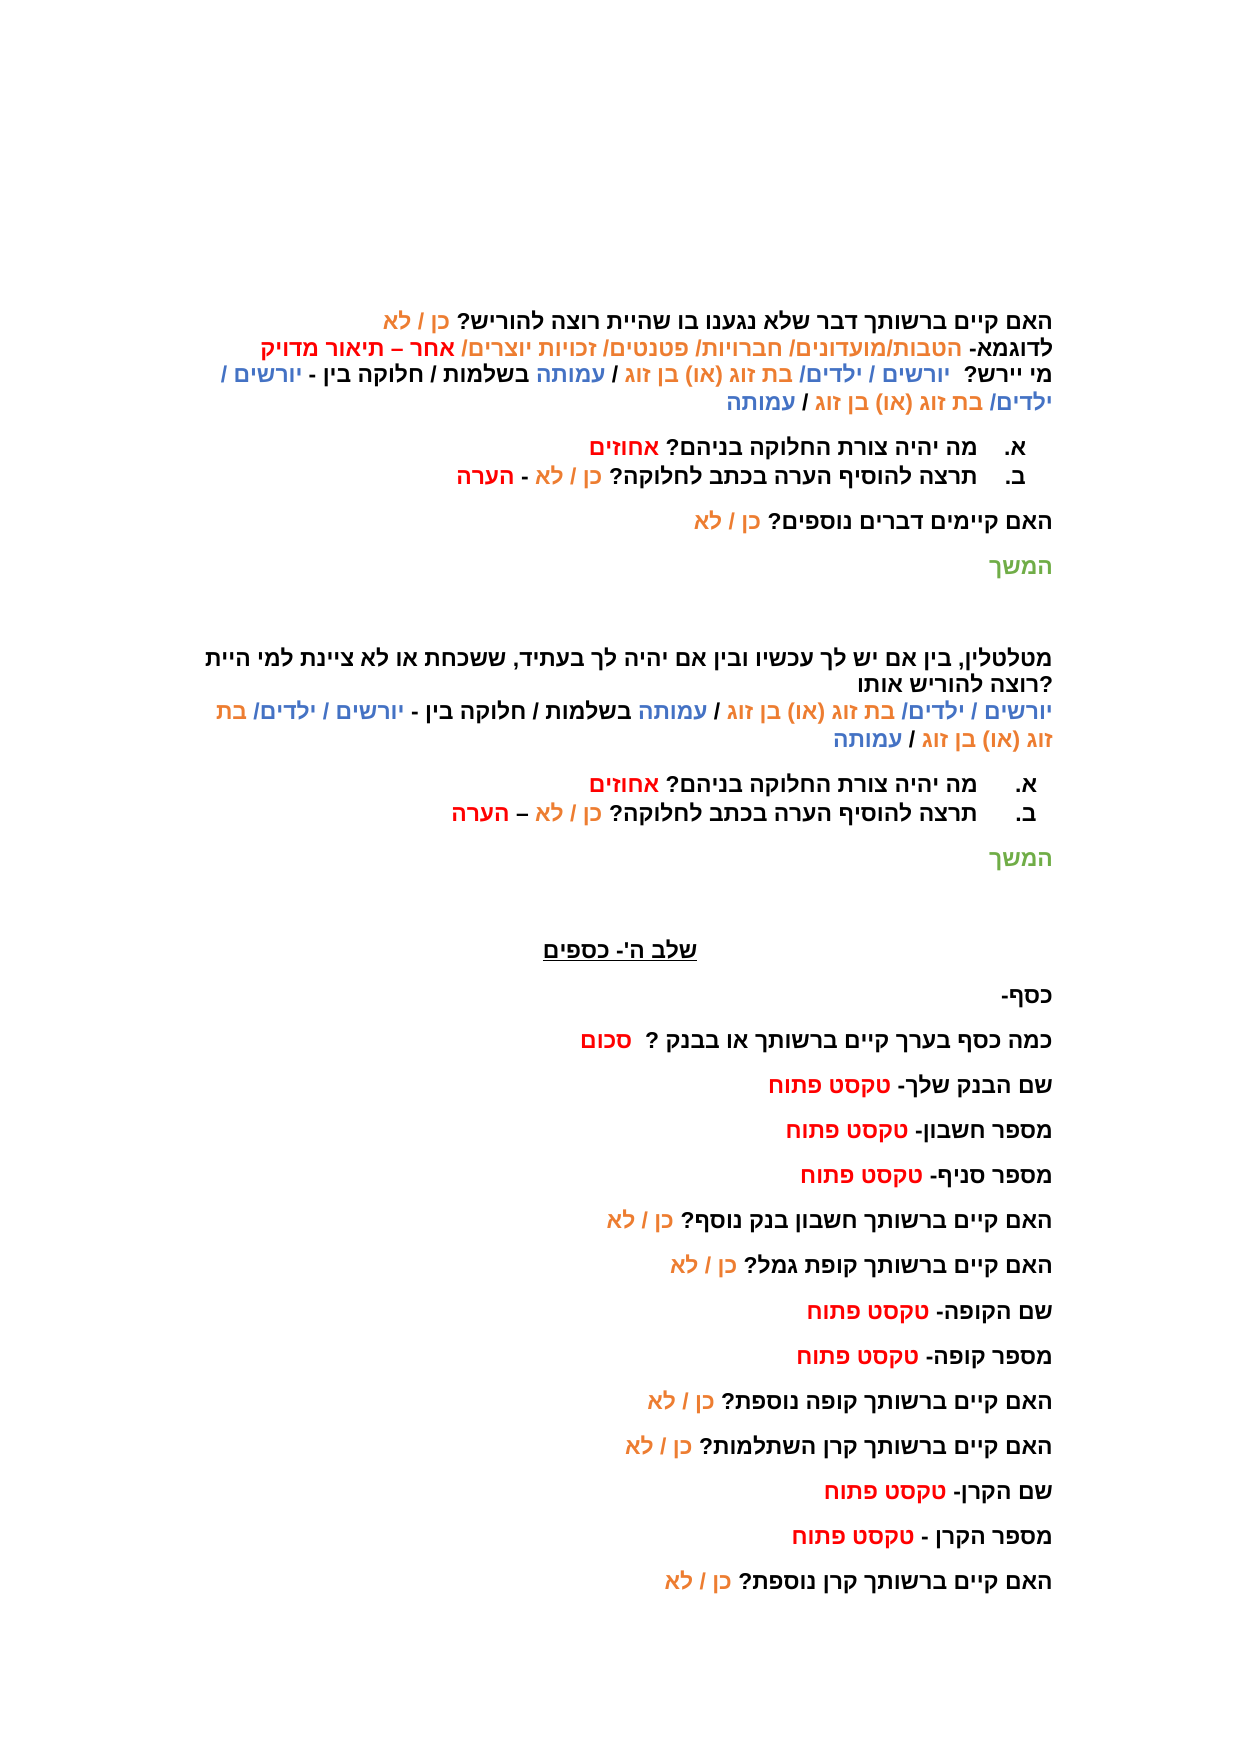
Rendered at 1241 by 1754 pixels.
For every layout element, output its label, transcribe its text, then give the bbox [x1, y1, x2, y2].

text מטלטלין, בין אם יש לך עכשיו ובין אם יהיה לך בעתיד, ששכחת או לא ציינת למי היית רוצה להוריש אותו? [187, 645, 1053, 698]
text מספר הקרן - טקסט פתוח [187, 1523, 1053, 1549]
text האם קיים ברשותך קרן השתלמות? כן / לא [187, 1433, 1053, 1459]
list מה יהיה צורת החלוקה בניהם? אחוזים [187, 434, 1015, 461]
text יורשים / ילדים/ בת זוג (או) בן זוג / עמותה בשלמות / חלוקה בין - יורשים / ילדים/ בת זוג (או) בן זוג / עמותה [187, 698, 1053, 752]
text מי יירש? יורשים / ילדים/ בת זוג (או) בן זוג / עמותה בשלמות / חלוקה בין - יורשים / ילדים/ בת זוג (או) בן זוג / עמותה [187, 361, 1053, 416]
list מה יהיה צורת החלוקה בניהם? אחוזים [187, 771, 1015, 798]
text האם קיים ברשותך קופת גמל? כן / לא [187, 1252, 1053, 1279]
text שם הבנק שלך- טקסט פתוח [187, 1072, 1053, 1098]
text מספר סניף- טקסט פתוח [187, 1162, 1053, 1189]
list תרצה להוסיף הערה בכתב לחלוקה? כן / לא – הערה [187, 800, 1015, 826]
text המשך [187, 553, 1053, 579]
text מספר חשבון- טקסט פתוח [187, 1117, 1053, 1143]
text האם קיים ברשותך דבר שלא נגענו בו שהיית רוצה להוריש? כן / לא [187, 308, 1053, 334]
text כסף- [187, 982, 1053, 1008]
list תרצה להוסיף הערה בכתב לחלוקה? כן / לא - הערה [187, 463, 1015, 489]
text לדוגמא- הטבות/מועדונים/ חברויות/ פטנטים/ זכויות יוצרים/ אחר – תיאור מדויק [187, 334, 1053, 361]
text האם קיים ברשותך חשבון בנק נוסף? כן / לא [187, 1207, 1053, 1234]
text המשך [187, 845, 1053, 871]
text שלב ה'- כספים [187, 937, 1053, 963]
text שם הקרן- טקסט פתוח [187, 1478, 1053, 1504]
text האם קיים ברשותך קופה נוספת? כן / לא [187, 1388, 1053, 1414]
text מספר קופה- טקסט פתוח [187, 1343, 1053, 1369]
text האם קיימים דברים נוספים? כן / לא [187, 508, 1053, 534]
text כמה כסף בערך קיים ברשותך או בבנק ? סכום [187, 1027, 1053, 1053]
text האם קיים ברשותך קרן נוספת? כן / לא [187, 1568, 1053, 1594]
text שם הקופה- טקסט פתוח [187, 1298, 1053, 1324]
